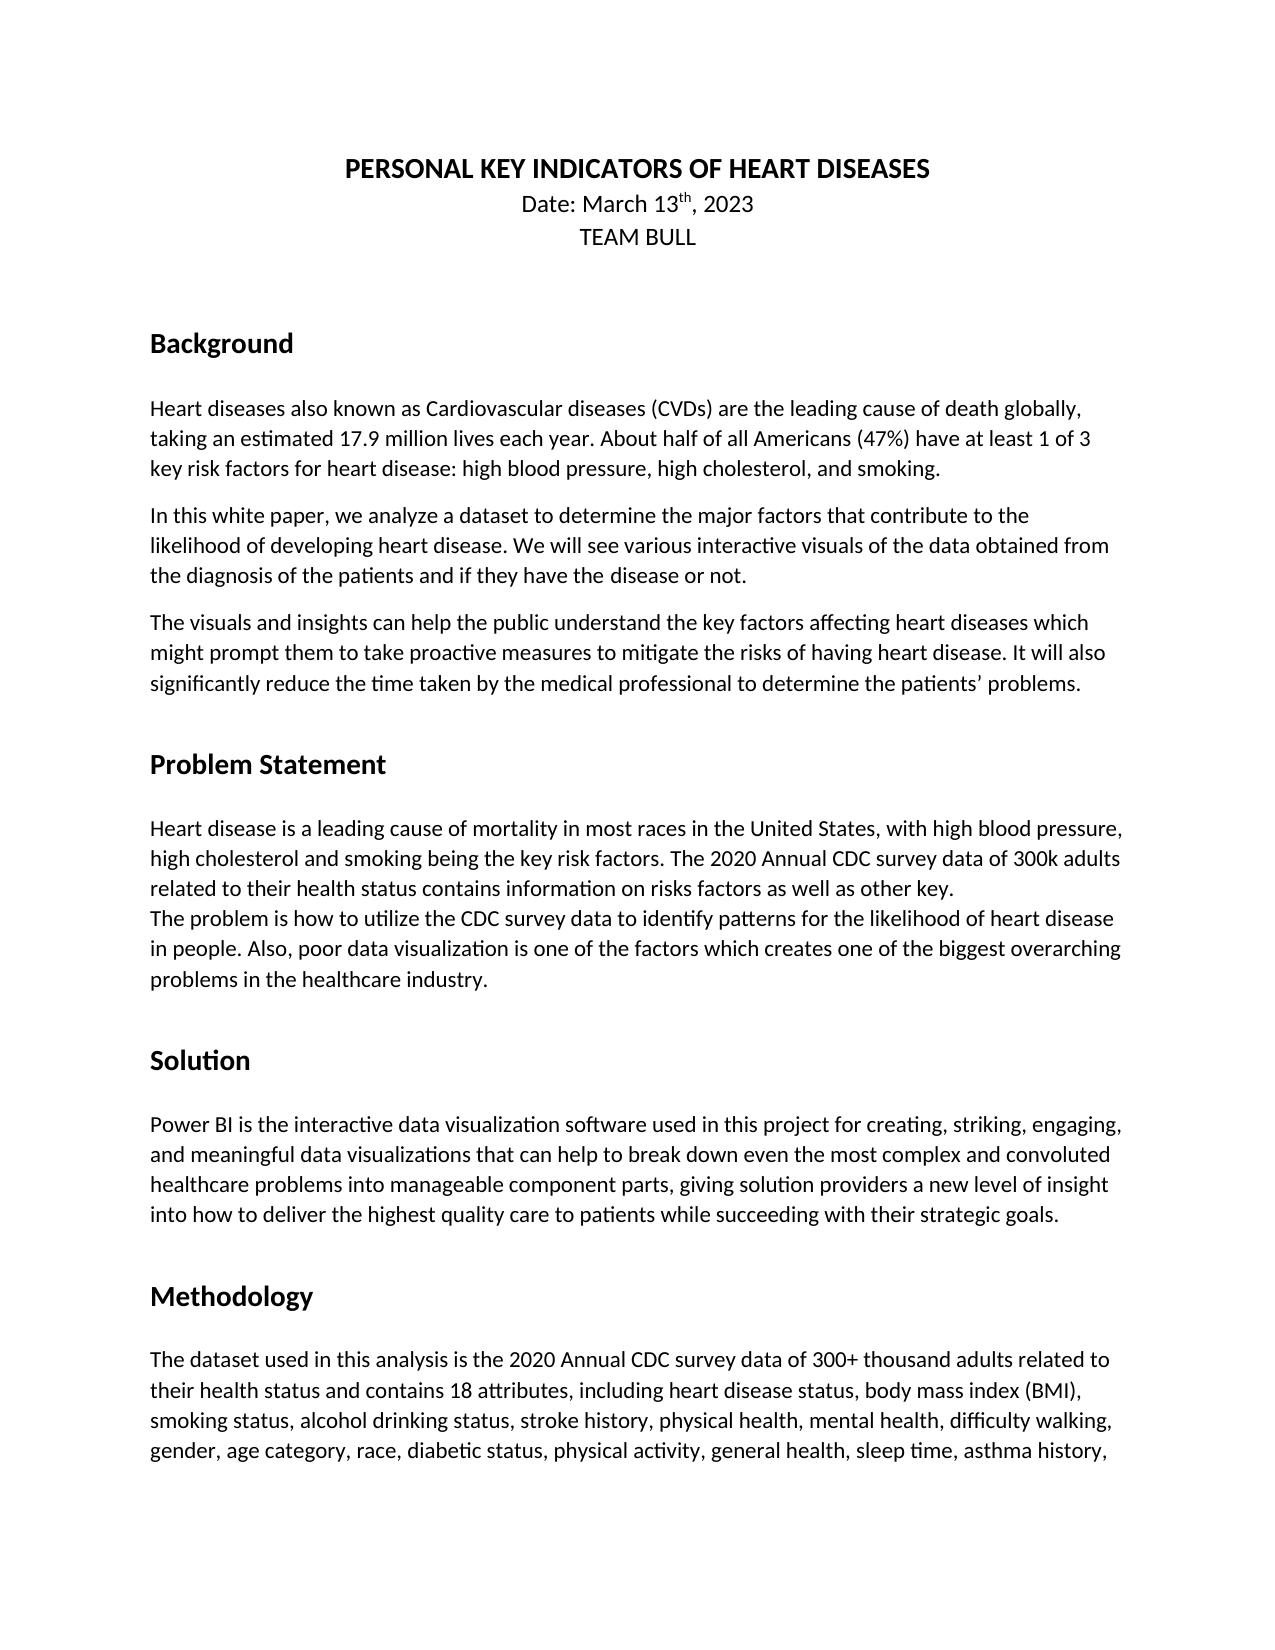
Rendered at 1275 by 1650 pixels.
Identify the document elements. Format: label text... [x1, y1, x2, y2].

text The visuals and insights can help the public understand the key factors affecting heart diseases which might prompt them to take proactive measures to mitigate the risks of having heart disease. It will also significantly reduce the time taken by the medical professional to determine the patients’ problems. [150, 608, 1125, 727]
text Background Heart diseases also known as Cardiovascular diseases (CVDs) are the leading cause of death globally, taking an estimated 17.9 million lives each year. About half of all Americans (47%) have at least 1 of 3 key risk factors for heart disease: high blood pressure, high cholesterol, and smoking. [150, 326, 1125, 482]
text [150, 1278, 1125, 1464]
text Solution Power BI is the interactive data visualization software used in this project for creating, striking, engaging, and meaningful data visualizations that can help to break down even the most complex and convoluted healthcare problems into manageable component parts, giving solution providers a new level of insight into how to deliver the highest quality care to patients while succeeding with their strategic goals. [150, 1042, 1125, 1259]
text Problem Statement Heart disease is a leading cause of mortality in most races in the United States, with high blood pressure, high cholesterol and smoking being the key risk factors. The 2020 Annual CDC survey data of 300k adults related to their health status contains information on risks factors as well as other key. The problem is how to utilize the CDC survey data to identify patterns for the likelihood of heart disease in people. Also, poor data visualization is one of the factors which creates one of the biggest overarching problems in the healthcare industry. [150, 746, 1125, 1023]
text In this white paper, we analyze a dataset to determine the major factors that contribute to the likelihood of developing heart disease. We will see various interactive visuals of the data obtained from the diagnosis of the patients and if they have the disease or not. [150, 501, 1125, 589]
text PERSONAL KEY INDICATORS OF HEART DISEASES Date: March 13th, 2023 TEAM BULL [150, 150, 1125, 251]
